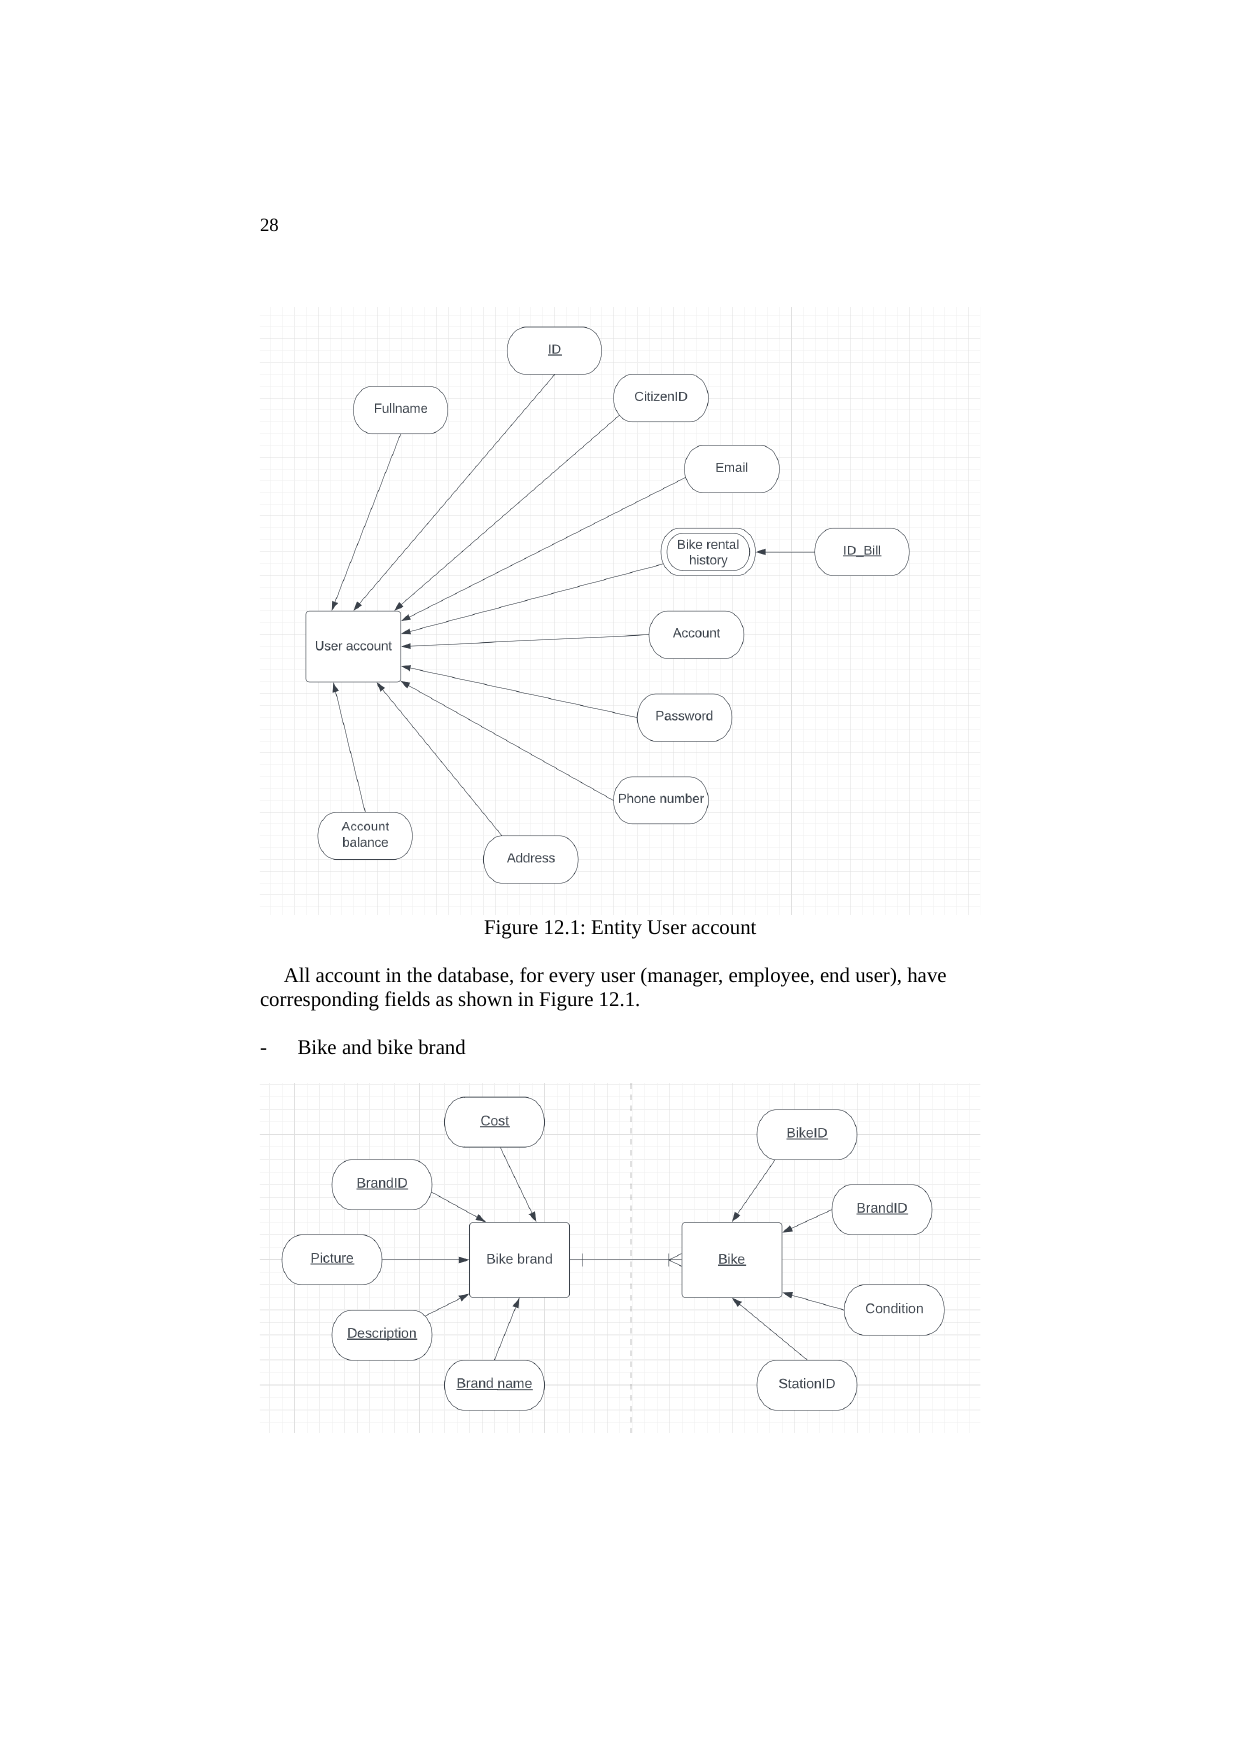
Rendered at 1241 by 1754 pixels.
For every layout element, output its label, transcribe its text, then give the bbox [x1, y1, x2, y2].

list Bike and bike brand [260, 1035, 980, 1059]
text Figure 12.1: Entity User account [260, 915, 980, 939]
picture [259, 1083, 981, 1433]
picture [259, 307, 981, 915]
text All account in the database, for every user (manager, employee, end user), have corresponding fields as shown in Figure 12.1. [260, 963, 980, 1011]
